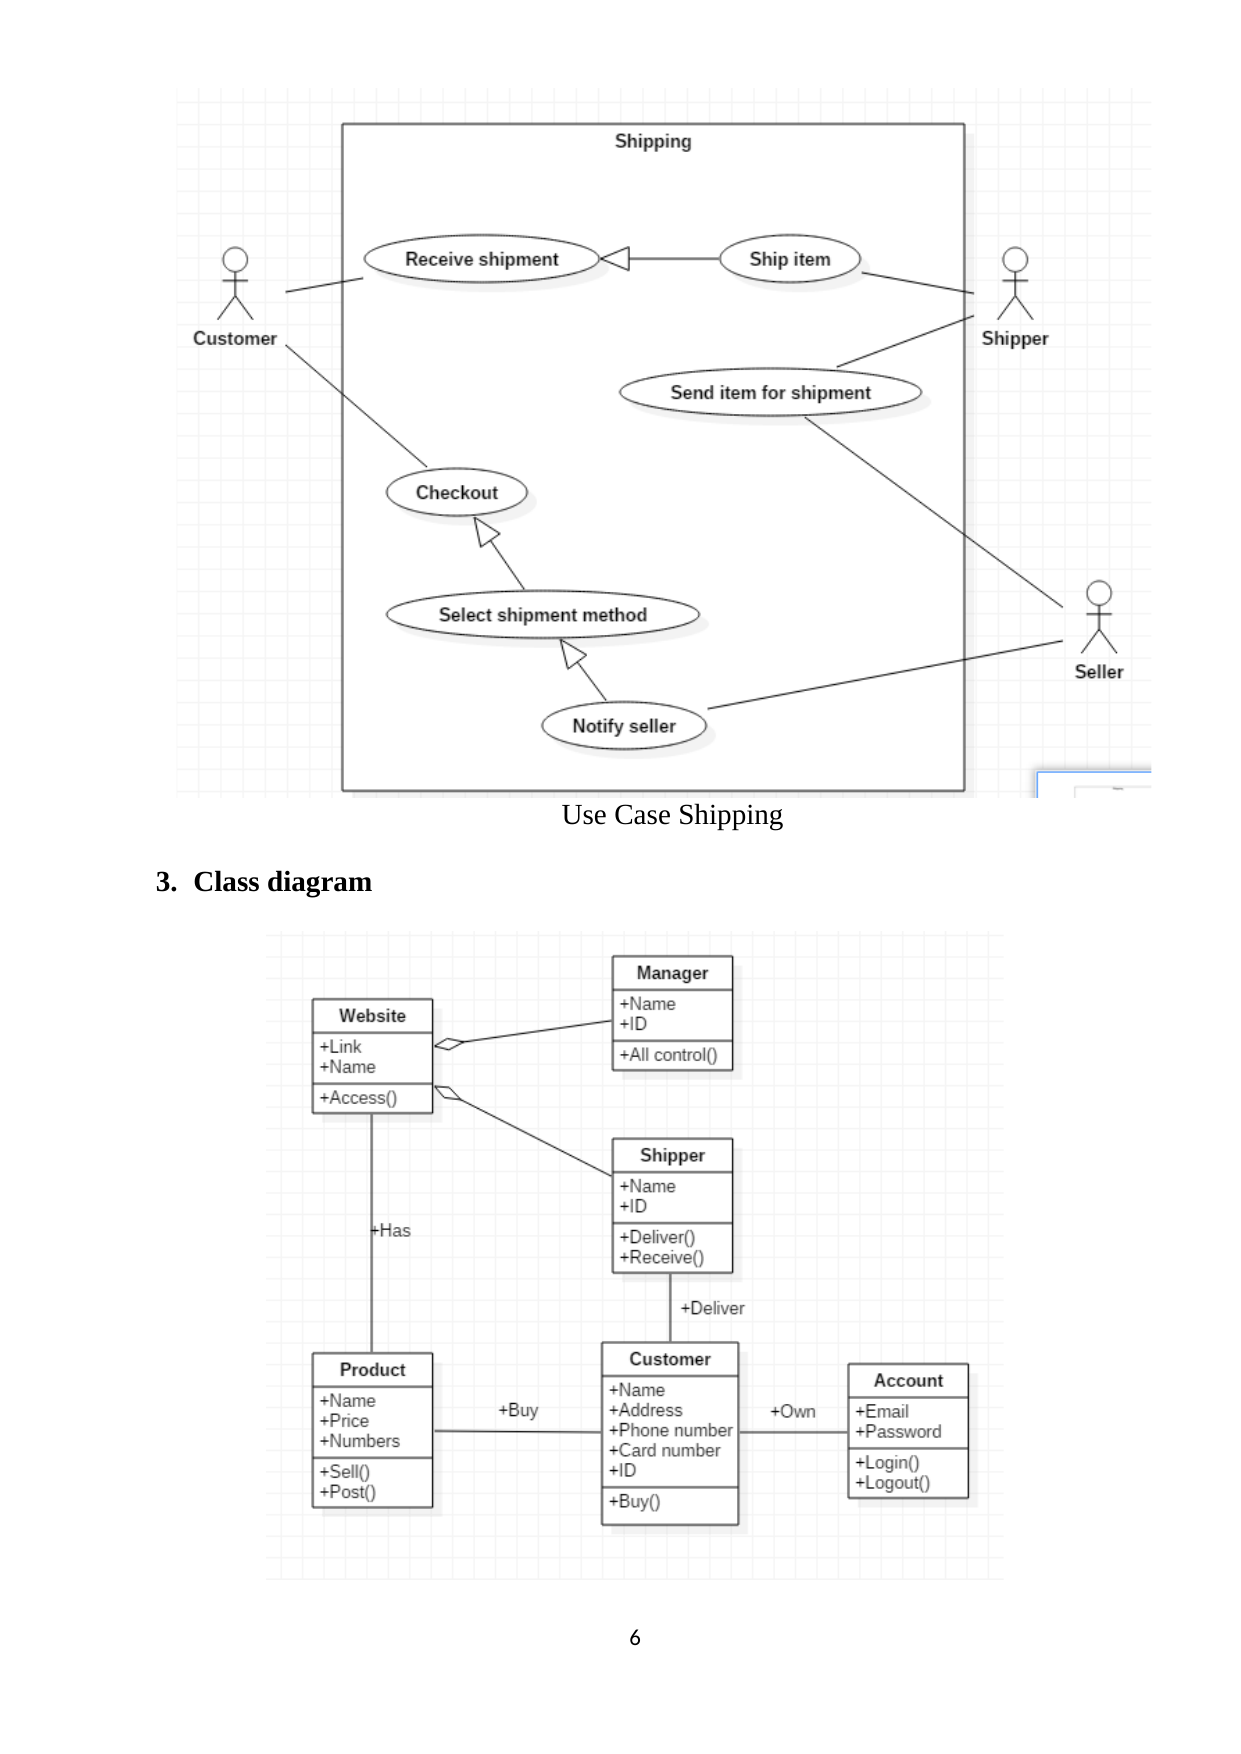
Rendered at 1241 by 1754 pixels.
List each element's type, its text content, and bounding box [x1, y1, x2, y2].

list Class diagram [156, 864, 1152, 898]
list Use Case Shipping [193, 798, 1152, 831]
picture [176, 88, 1152, 798]
picture [266, 931, 1004, 1580]
